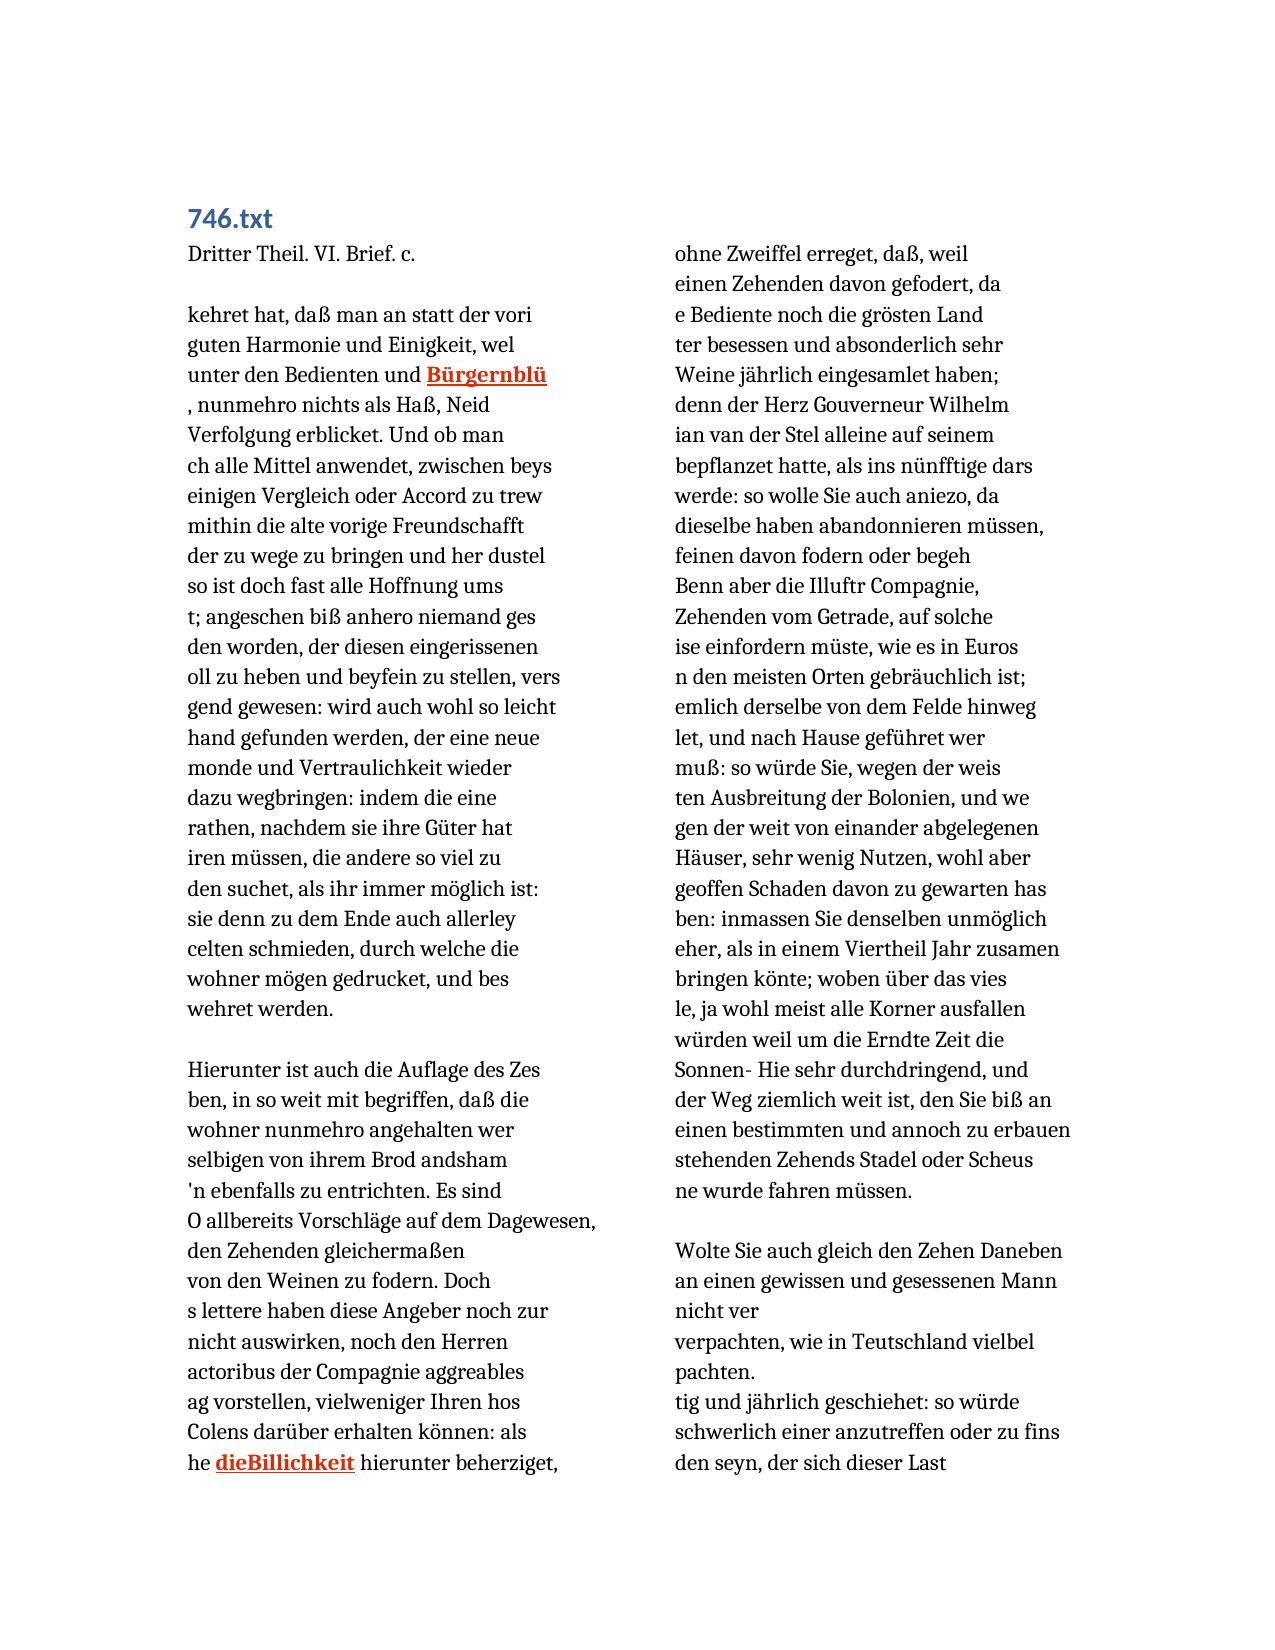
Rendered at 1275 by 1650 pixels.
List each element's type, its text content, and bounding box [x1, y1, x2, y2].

subtitle 746.txt [187, 200, 600, 236]
